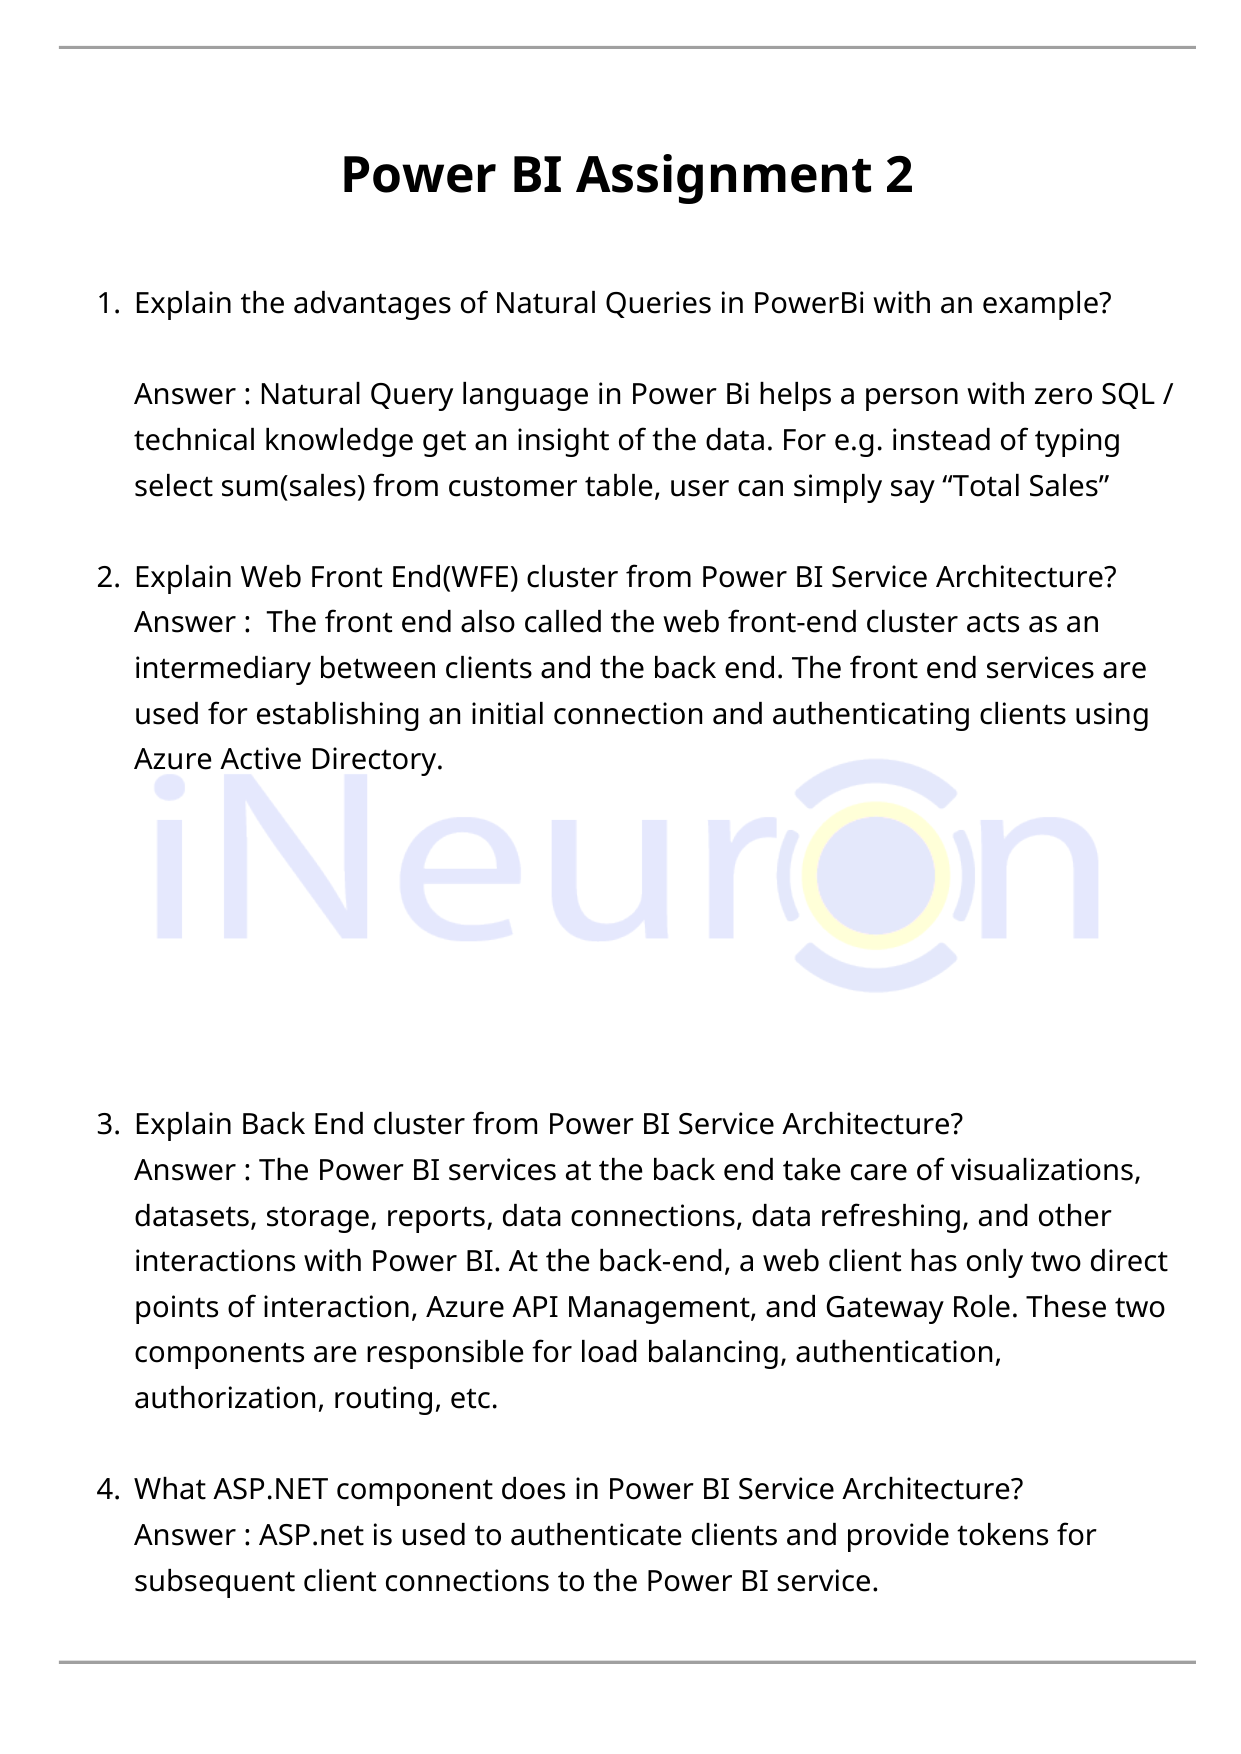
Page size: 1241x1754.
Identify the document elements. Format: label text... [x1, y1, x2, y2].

list Explain the advantages of Natural Queries in PowerBi with an example? [96, 282, 1196, 322]
list Explain Web Front End(WFE) cluster from Power BI Service Architecture? [96, 556, 1196, 596]
text Answer : Natural Query language in Power Bi helps a person with zero SQL / technical knowledge get an insight of the data. For e.g. instead of typing select sum(sales) from customer table, user can simply say “Total Sales” [134, 374, 1196, 504]
text Power BI Assignment 2 [59, 139, 1196, 207]
text Answer : The front end also called the web front-end cluster acts as an intermediary between clients and the back end. The front end services are used for establishing an initial connection and authenticating clients using Azure Active Directory. [134, 602, 1196, 778]
text Answer : The Power BI services at the back end take care of visualizations, datasets, storage, reports, data connections, data refreshing, and other interactions with Power BI. At the back-end, a web client has only two direct points of interaction, Azure API Management, and Gateway Role. These two components are responsible for load balancing, authentication, authorization, routing, etc. [134, 1149, 1196, 1417]
text Answer : ASP.net is used to authenticate clients and provide tokens for subsequent client connections to the Power BI service. [134, 1514, 1196, 1599]
list What ASP.NET component does in Power BI Service Architecture? [96, 1469, 1196, 1508]
list Explain Back End cluster from Power BI Service Architecture? [96, 1104, 1196, 1143]
